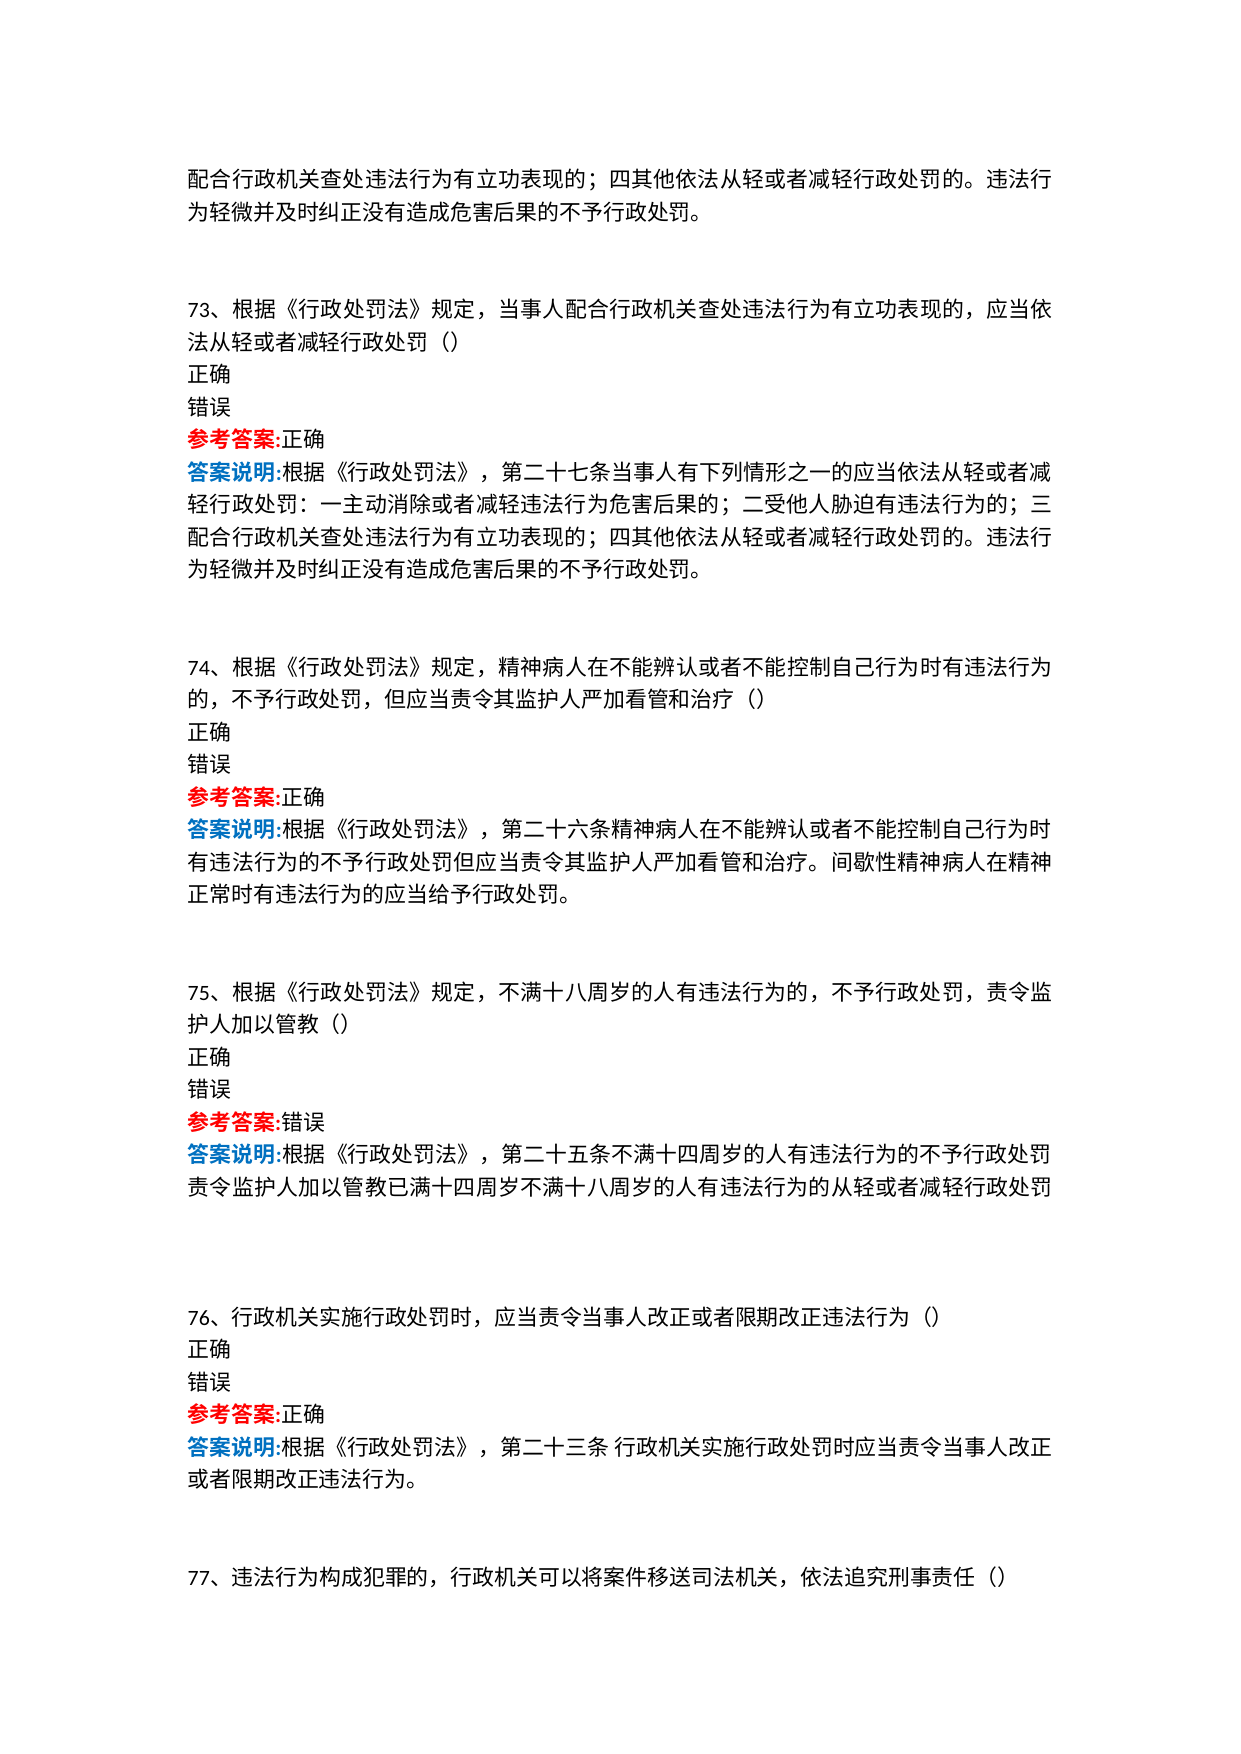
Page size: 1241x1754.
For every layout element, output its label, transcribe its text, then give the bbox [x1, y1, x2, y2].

text 参考答案:正确 [187, 422, 1053, 454]
text 参考答案:正确 [187, 1397, 1053, 1429]
text 76、行政机关实施行政处罚时，应当责令当事人改正或者限期改正违法行为（） [187, 1299, 1053, 1332]
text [187, 162, 1053, 227]
text 正确 [187, 714, 1053, 747]
text 答案说明:根据《行政处罚法》，第二十五条不满十四周岁的人有违法行为的不予行政处罚责令监护人加以管教已满十四周岁不满十八周岁的人有违法行为的从轻或者减轻行政处罚。 [187, 1137, 1053, 1234]
text 正确 [187, 1332, 1053, 1364]
text 答案说明:根据《行政处罚法》，第二十七条当事人有下列情形之一的应当依法从轻或者减轻行政处罚：一主动消除或者减轻违法行为危害后果的；二受他人胁迫有违法行为的；三配合行政机关查处违法行为有立功表现的；四其他依法从轻或者减轻行政处罚的。违法行为轻微并及时纠正没有造成危害后果的不予行政处罚。 [187, 454, 1053, 584]
text 错误 [187, 389, 1053, 422]
text 正确 [187, 357, 1053, 389]
text 答案说明:根据《行政处罚法》，第二十三条 行政机关实施行政处罚时应当责令当事人改正或者限期改正违法行为。 [187, 1429, 1053, 1494]
text 75、根据《行政处罚法》规定，不满十八周岁的人有违法行为的，不予行政处罚，责令监护人加以管教（） [187, 974, 1053, 1039]
text 77、违法行为构成犯罪的，行政机关可以将案件移送司法机关，依法追究刑事责任（） [187, 1559, 1053, 1592]
text 参考答案:正确 [187, 779, 1053, 812]
text 正确 [187, 1039, 1053, 1072]
text 73、根据《行政处罚法》规定，当事人配合行政机关查处违法行为有立功表现的，应当依法从轻或者减轻行政处罚（） [187, 292, 1053, 357]
text 答案说明:根据《行政处罚法》，第二十六条精神病人在不能辨认或者不能控制自己行为时有违法行为的不予行政处罚但应当责令其监护人严加看管和治疗。间歇性精神病人在精神正常时有违法行为的应当给予行政处罚。 [187, 812, 1053, 909]
text 74、根据《行政处罚法》规定，精神病人在不能辨认或者不能控制自己行为时有违法行为的，不予行政处罚，但应当责令其监护人严加看管和治疗（） [187, 649, 1053, 714]
text 错误 [187, 1364, 1053, 1397]
text 参考答案:错误 [187, 1104, 1053, 1137]
text 错误 [187, 1072, 1053, 1104]
text 错误 [187, 747, 1053, 779]
